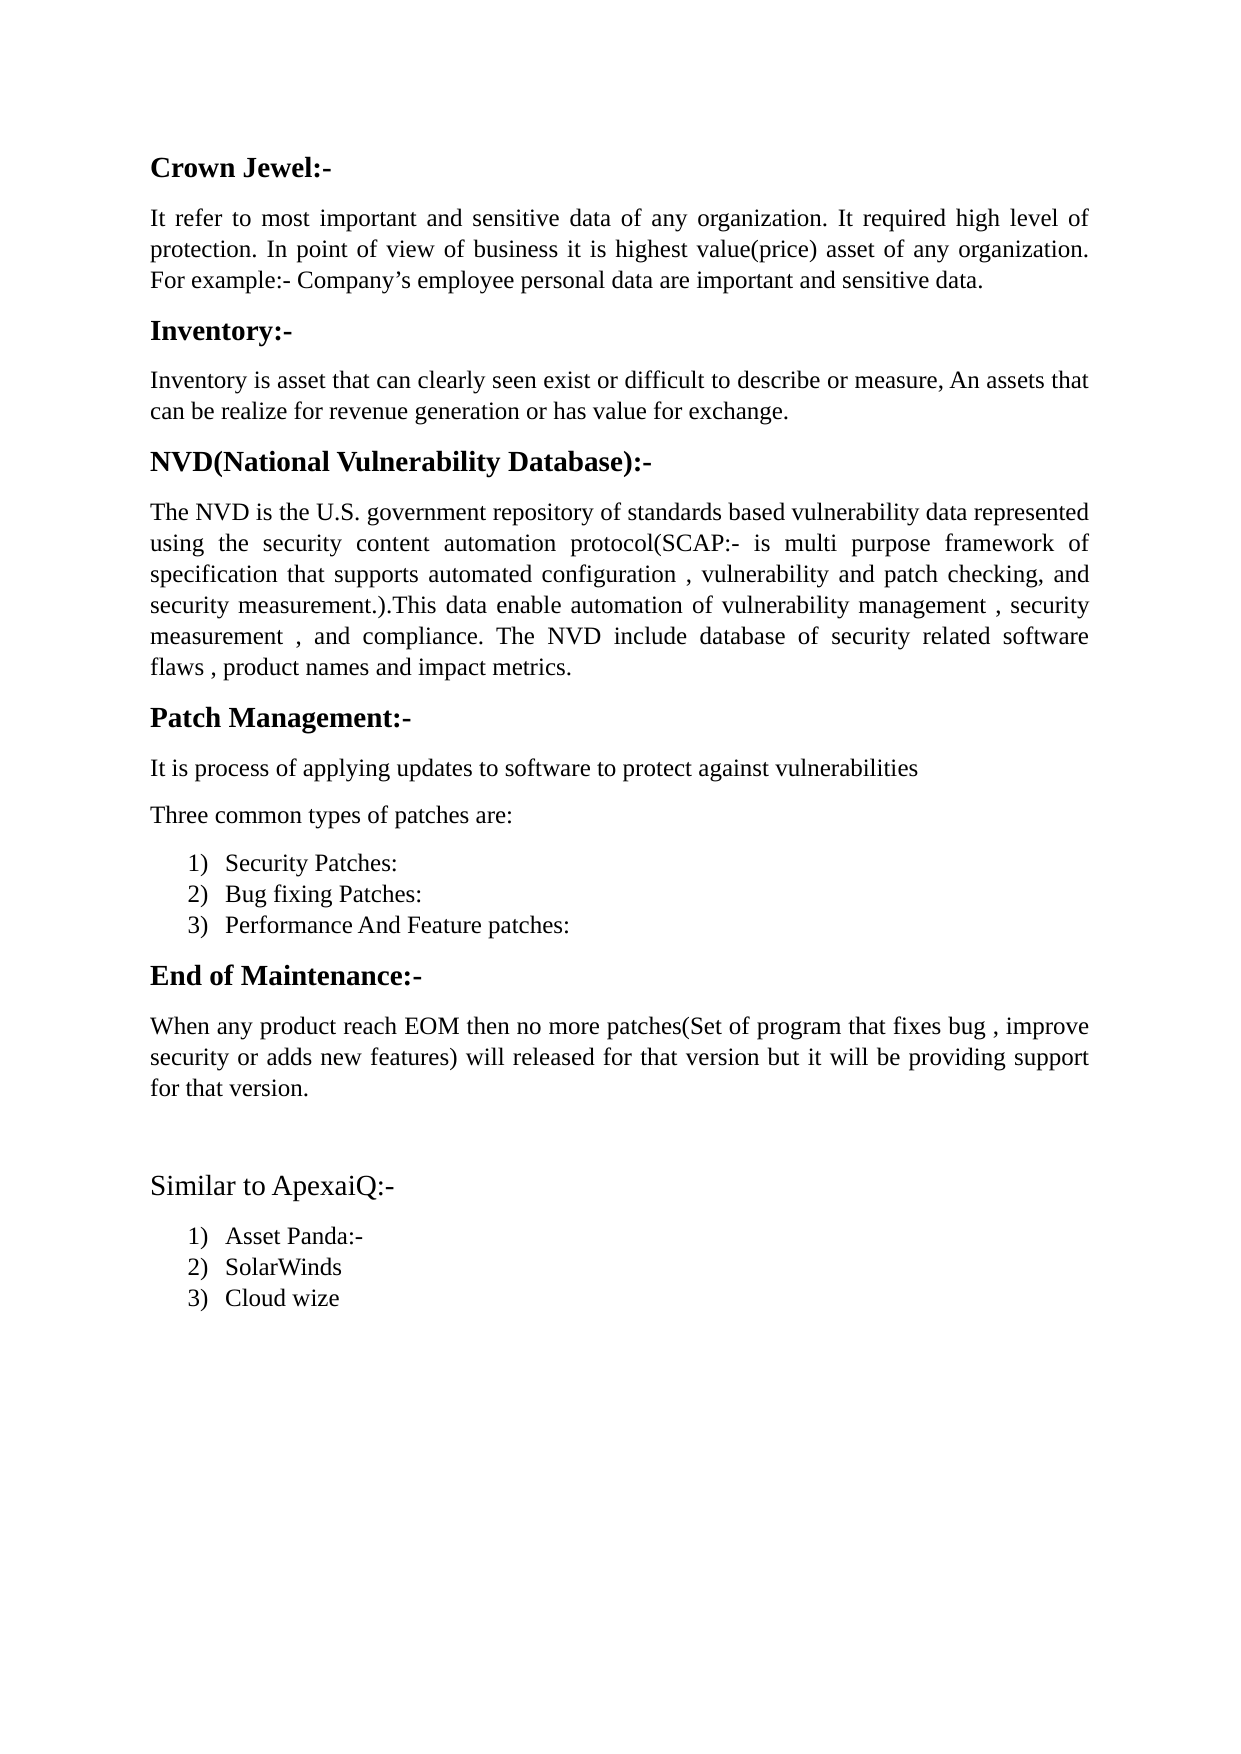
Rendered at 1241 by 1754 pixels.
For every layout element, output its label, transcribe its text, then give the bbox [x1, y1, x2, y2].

list Asset Panda:- [187, 1221, 1090, 1250]
list Cloud wize [187, 1283, 1090, 1312]
text End of Maintenance:- [150, 958, 1090, 991]
text Inventory is asset that can clearly seen exist or difficult to describe or measure, An assets that can be realize for revenue generation or has value for exchange. [150, 365, 1090, 425]
text NVD(National Vulnerability Database):- [150, 444, 1090, 478]
text When any product reach EOM then no more patches(Set of program that fixes bug , improve security or adds new features) will released for that version but it will be providing support for that version. [150, 1011, 1090, 1102]
text It is process of applying updates to software to protect against vulnerabilities [150, 753, 1090, 781]
text Similar to ApexaiQ:- [150, 1168, 1090, 1202]
list Security Patches: [187, 848, 1090, 877]
list Bug fixing Patches: [187, 879, 1090, 908]
text Inventory:- [150, 313, 1090, 346]
list SolarWinds [187, 1252, 1090, 1281]
list Performance And Feature patches: [187, 910, 1090, 939]
text The NVD is the U.S. government repository of standards based vulnerability data represented using the security content automation protocol(SCAP:- is multi purpose framework of specification that supports automated configuration , vulnerability and patch checking, and security measurement.).This data enable automation of vulnerability management , security measurement , and compliance. The NVD include database of security related software flaws , product names and impact metrics. [150, 497, 1090, 681]
text Three common types of patches are: [150, 800, 1090, 829]
text Crown Jewel:- [150, 150, 1090, 183]
text Patch Management:- [150, 700, 1090, 733]
text It refer to most important and sensitive data of any organization. It required high level of protection. In point of view of business it is highest value(price) asset of any organization. For example:- Company’s employee personal data are important and sensitive data. [150, 203, 1090, 294]
